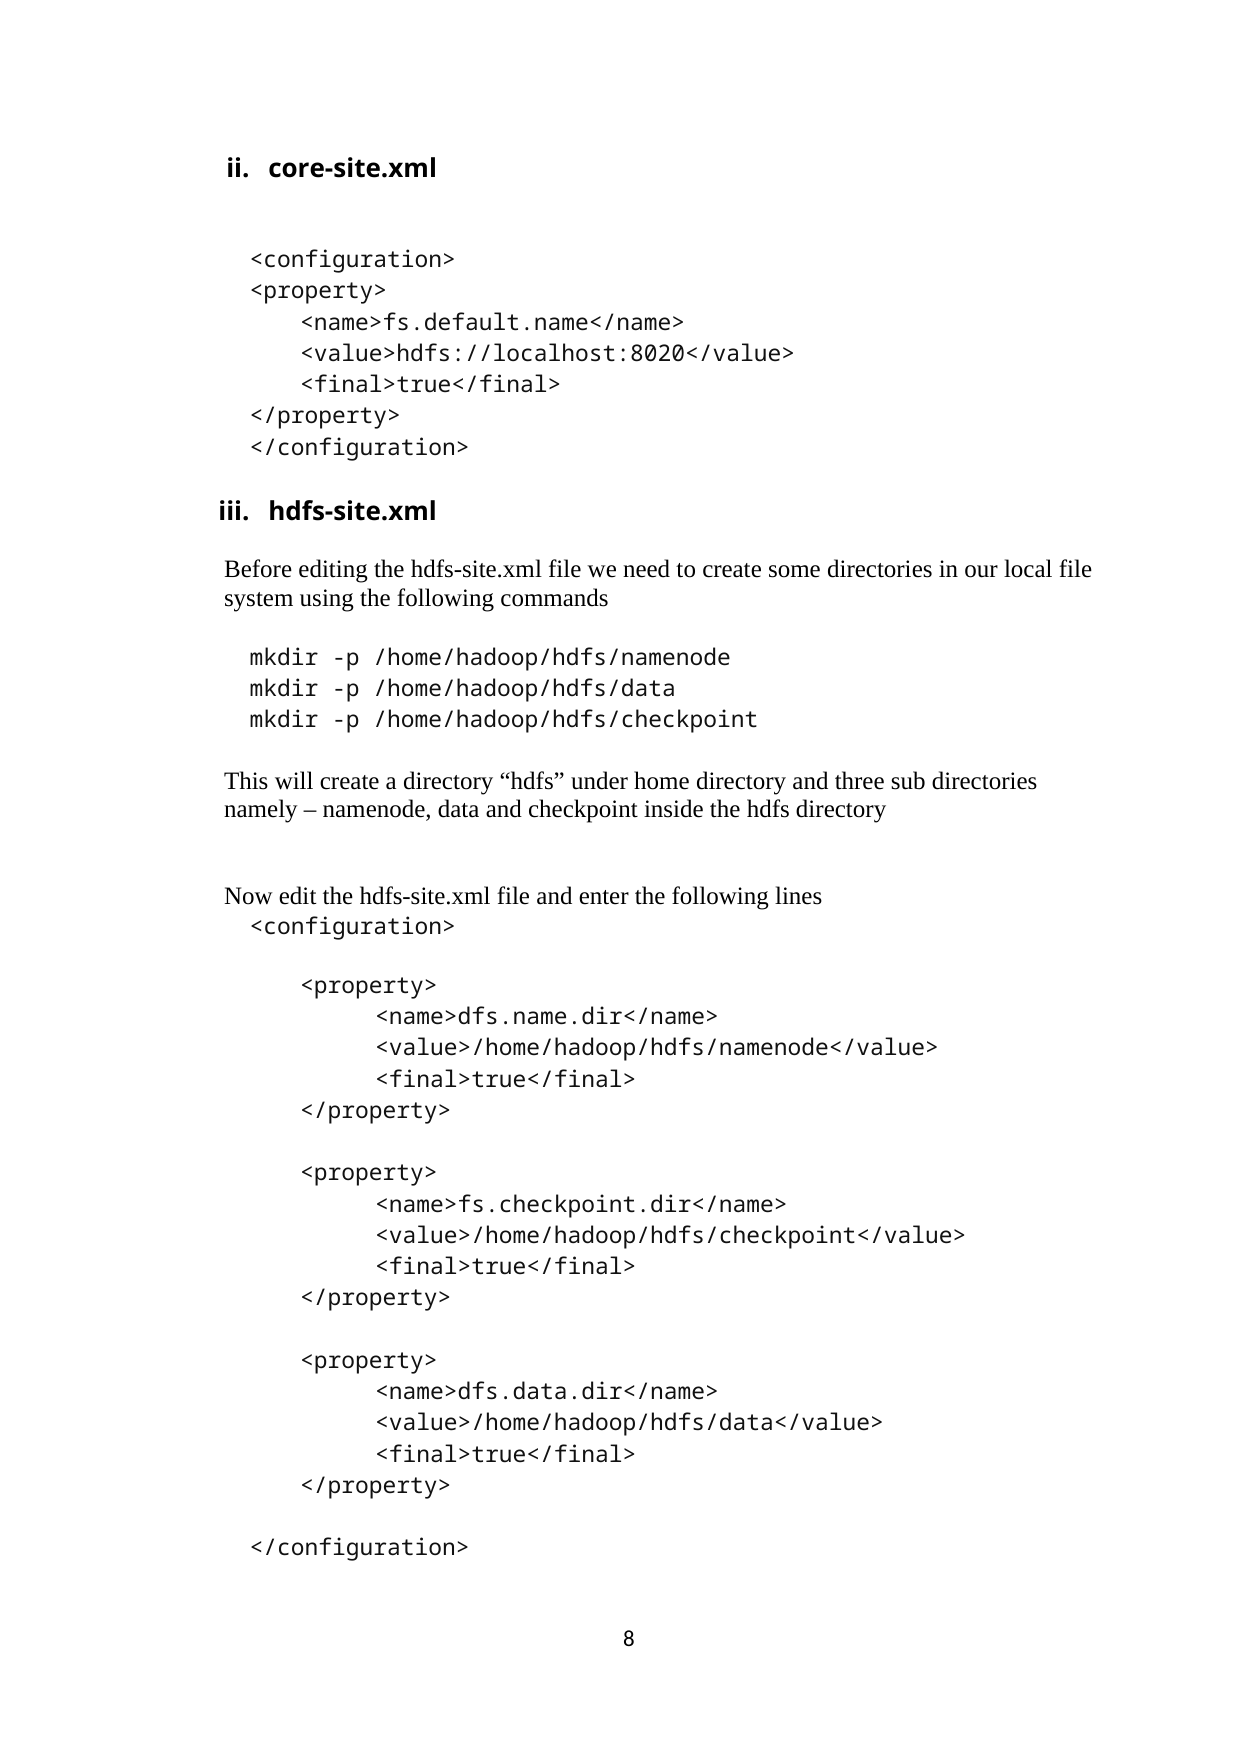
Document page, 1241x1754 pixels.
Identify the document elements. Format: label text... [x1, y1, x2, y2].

list </configuration> [225, 430, 1107, 462]
list <value>hdfs://localhost:8020</value> [225, 337, 1107, 368]
list </property> [225, 399, 1107, 430]
list </configuration> [225, 1531, 1107, 1563]
list <final>true</final> [225, 368, 1107, 399]
list mkdir -p /home/hadoop/hdfs/data [225, 672, 1107, 703]
list <final>true</final> [225, 1438, 1107, 1469]
list <value>/home/hadoop/hdfs/data</value> [225, 1406, 1107, 1438]
list </property> [225, 1281, 1107, 1313]
list <name>dfs.name.dir</name> [225, 1000, 1107, 1031]
list <value>/home/hadoop/hdfs/namenode</value> [225, 1031, 1107, 1063]
text Now edit the hdfs-site.xml file and enter the following lines [224, 881, 1107, 909]
subtitle core-site.xml [249, 150, 1107, 186]
subtitle hdfs-site.xml [249, 493, 1107, 528]
list <final>true</final> [225, 1250, 1107, 1281]
list <property> [225, 1156, 1107, 1188]
list <property> [225, 969, 1107, 1000]
list <configuration> [225, 909, 1107, 941]
list mkdir -p /home/hadoop/hdfs/checkpoint [225, 703, 1107, 734]
list <property> [225, 274, 1107, 305]
list <configuration> [225, 243, 1107, 274]
list </property> [225, 1469, 1107, 1500]
list <name>fs.default.name</name> [225, 305, 1107, 337]
text Before editing the hdfs-site.xml file we need to create some directories in our local file system using the following commands [224, 554, 1107, 612]
list <property> [225, 1344, 1107, 1375]
list mkdir -p /home/hadoop/hdfs/namenode [225, 641, 1107, 672]
list <name>fs.checkpoint.dir</name> [225, 1188, 1107, 1219]
list <value>/home/hadoop/hdfs/checkpoint</value> [225, 1219, 1107, 1250]
list <final>true</final> [225, 1063, 1107, 1094]
list </property> [225, 1094, 1107, 1125]
list <name>dfs.data.dir</name> [225, 1375, 1107, 1406]
text This will create a directory “hdfs” under home directory and three sub directories namely – namenode, data and checkpoint inside the hdfs directory [224, 766, 1107, 823]
